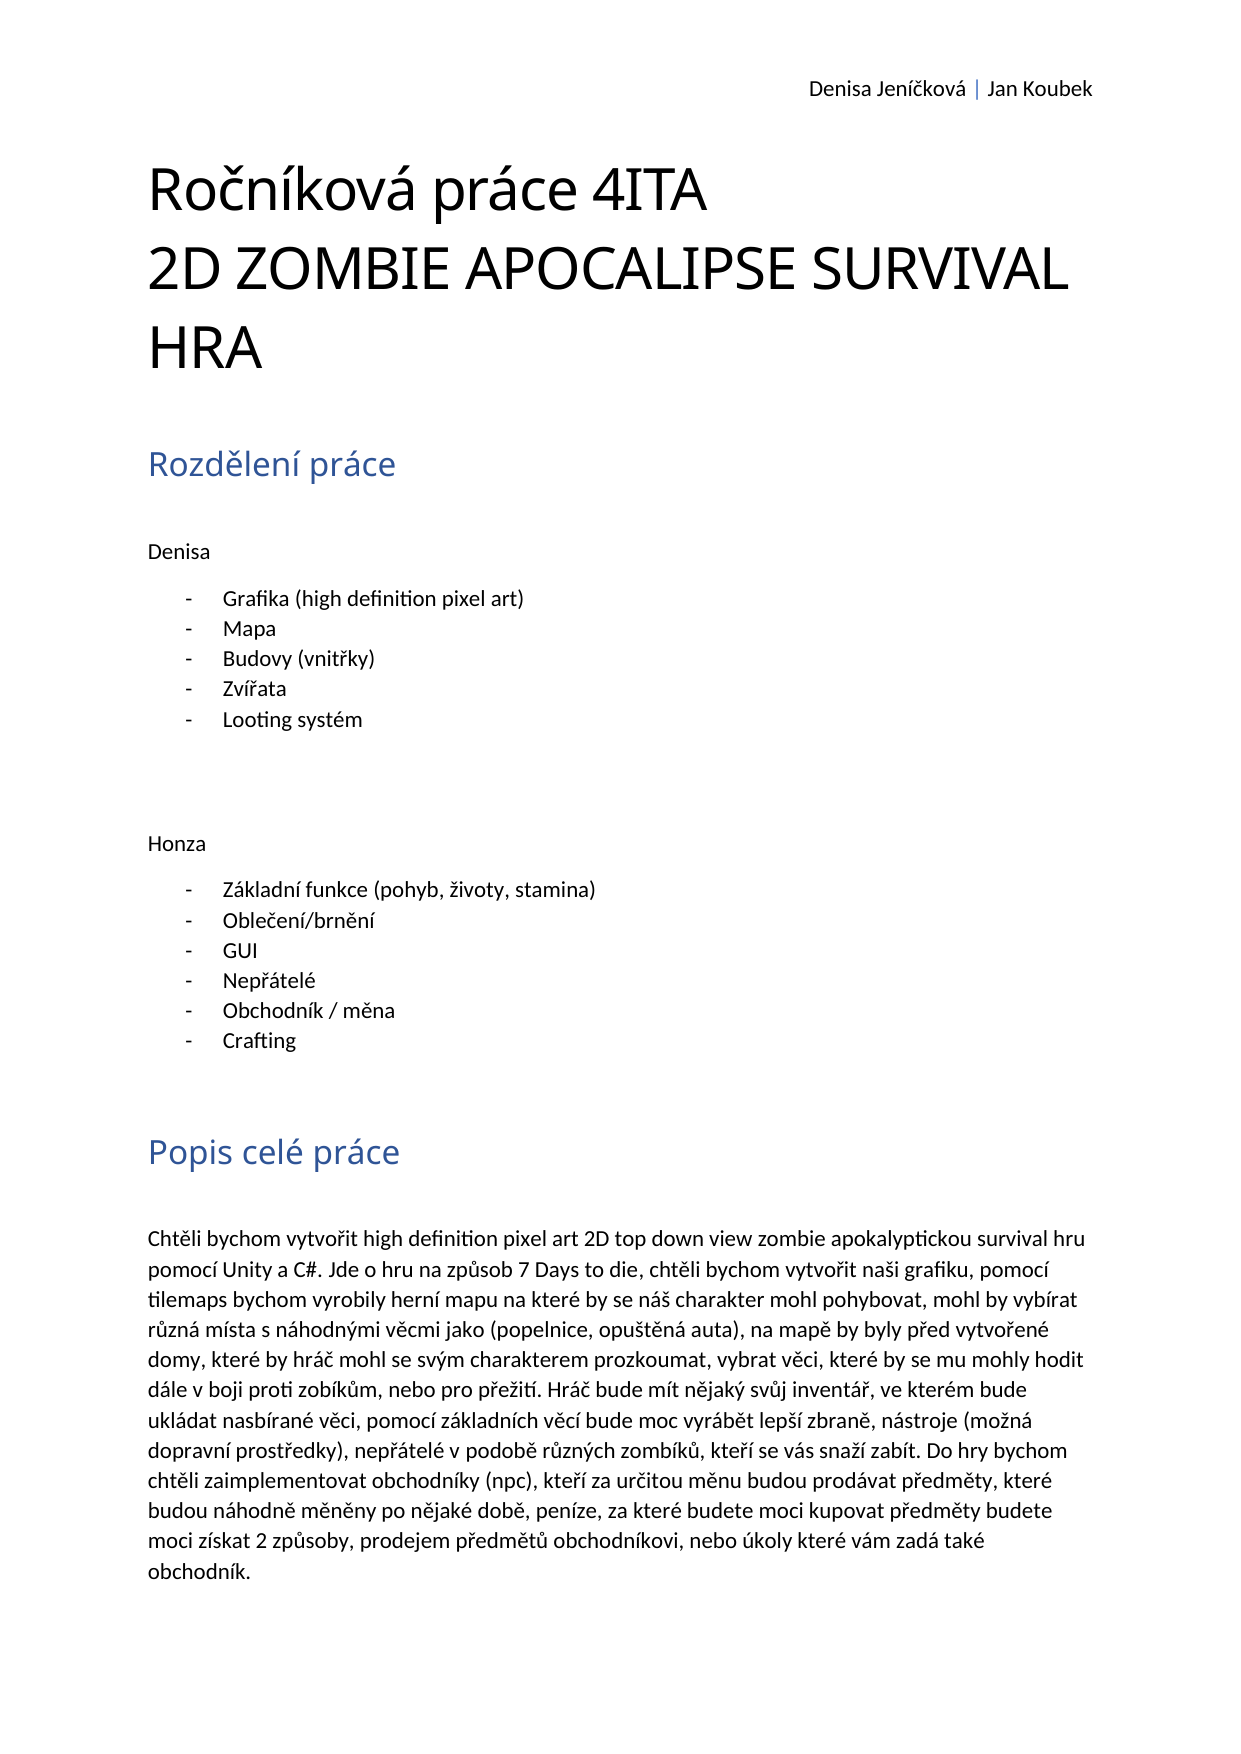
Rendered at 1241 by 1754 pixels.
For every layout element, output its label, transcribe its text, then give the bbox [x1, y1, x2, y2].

title 2D ZOMBIE APOCALIPSE SURVIVAL HRA [148, 227, 1093, 386]
list Budovy (vnitřky) [185, 644, 1093, 672]
list Looting systém [185, 705, 1093, 733]
list Oblečení/brnění [185, 906, 1093, 934]
title Ročníková práce 4ITA [148, 148, 1093, 227]
list Obchodník / měna [185, 996, 1093, 1024]
subtitle Popis celé práce [148, 1129, 1093, 1174]
list Mapa [185, 614, 1093, 642]
list Zvířata [185, 674, 1093, 703]
text Honza [148, 829, 1093, 857]
list Grafika (high definition pixel art) [185, 584, 1093, 612]
list Základní funkce (pohyb, životy, stamina) [185, 876, 1093, 904]
list Crafting [185, 1027, 1093, 1055]
text Chtěli bychom vytvořit high definition pixel art 2D top down view zombie apokalyptickou survival hru pomocí Unity a C#. Jde o hru na způsob 7 Days to die, chtěli bychom vytvořit naši grafiku, pomocí tilemaps bychom vyrobily herní mapu na které by se náš charakter mohl pohybovat, mohl by vybírat různá místa s náhodnými věcmi jako (popelnice, opuštěná auta), na mapě by byly před vytvořené domy, které by hráč mohl se svým charakterem prozkoumat, vybrat věci, které by se mu mohly hodit dále v boji proti zobíkům, nebo pro přežití. Hráč bude mít nějaký svůj inventář, ve kterém bude ukládat nasbírané věci, pomocí základních věcí bude moc vyrábět lepší zbraně, nástroje (možná dopravní prostředky), nepřátelé v podobě různých zombíků, kteří se vás snaží zabít. Do hry bychom chtěli zaimplementovat obchodníky (npc), kteří za určitou měnu budou prodávat předměty, které budou náhodně měněny po nějaké době, peníze, za které budete moci kupovat předměty budete moci získat 2 způsoby, prodejem předmětů obchodníkovi, nebo úkoly které vám zadá také obchodník. [148, 1224, 1093, 1585]
text Denisa [148, 537, 1093, 565]
list GUI [185, 936, 1093, 964]
list Nepřátelé [185, 966, 1093, 994]
subtitle Rozdělení práce [148, 441, 1093, 487]
